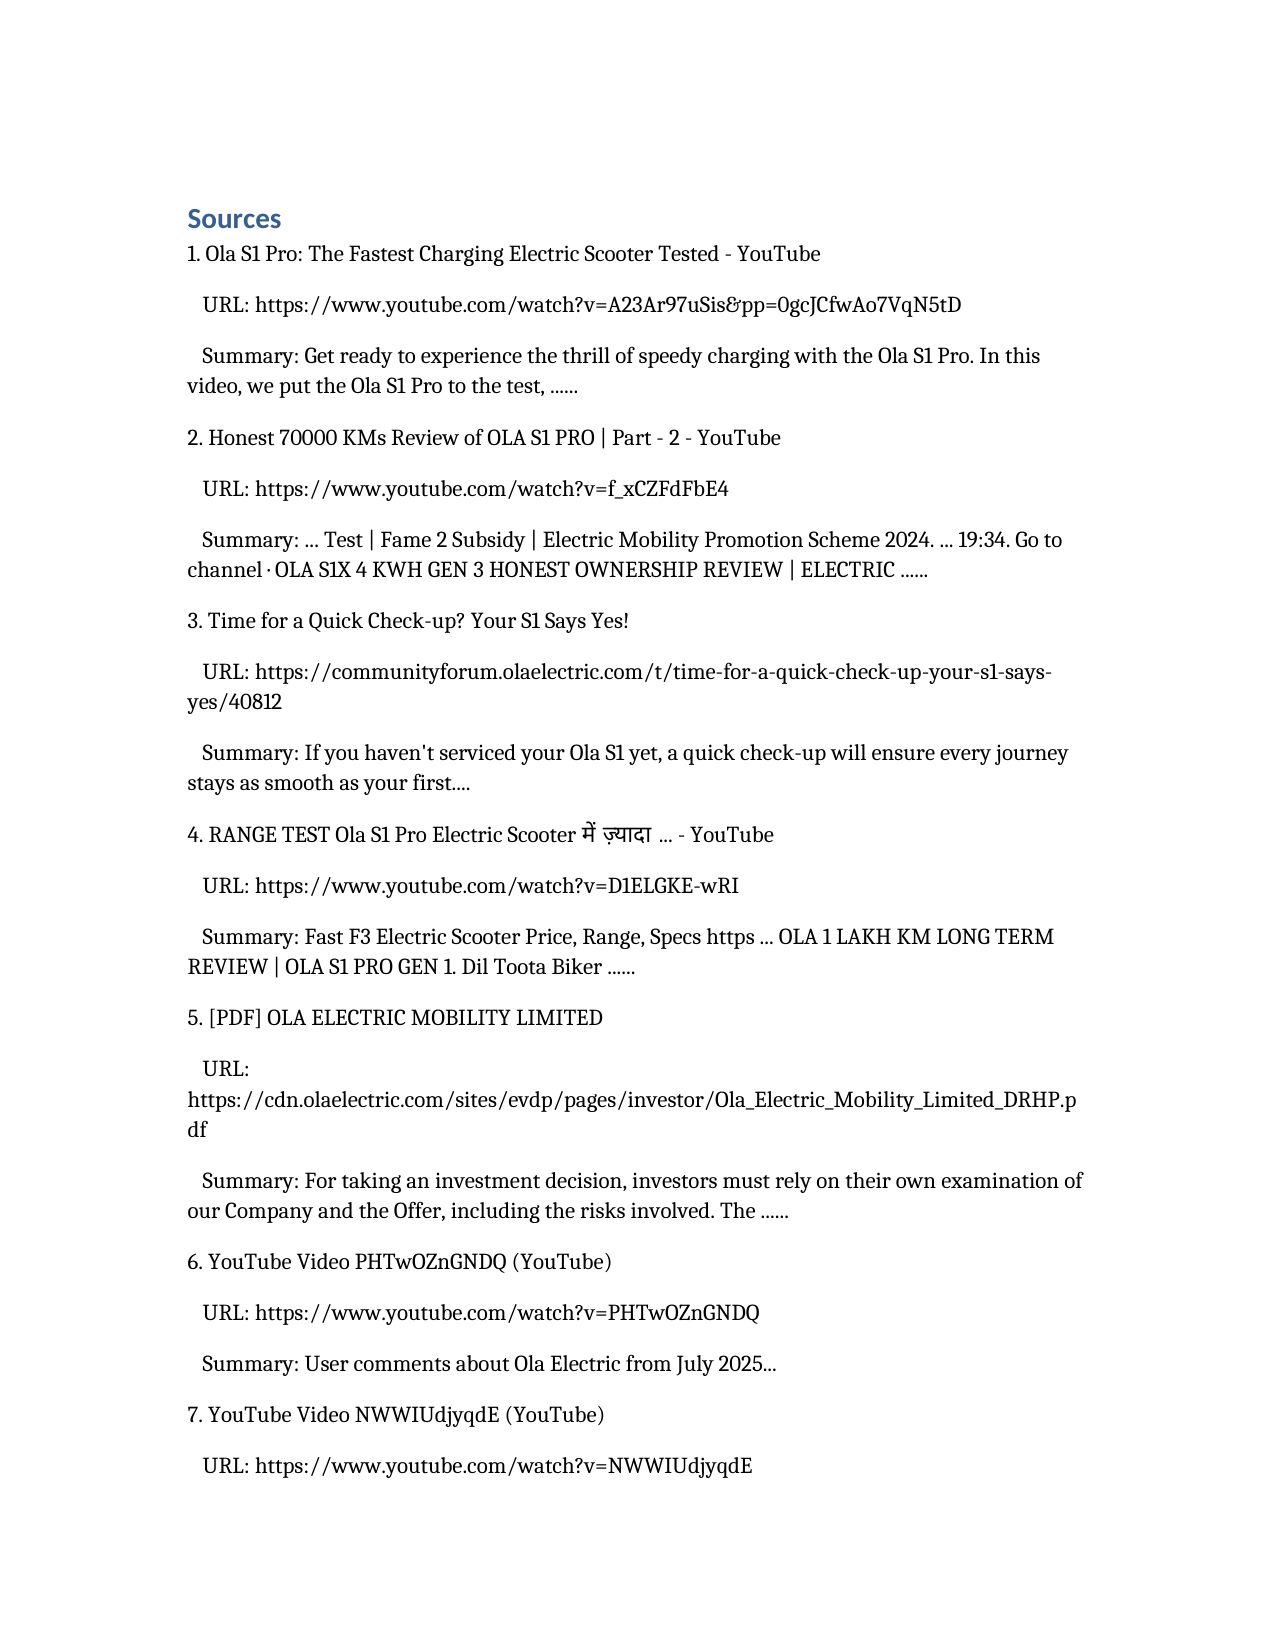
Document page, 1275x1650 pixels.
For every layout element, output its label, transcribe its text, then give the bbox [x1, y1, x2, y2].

text URL: https://www.youtube.com/watch?v=PHTwOZnGNDQ [187, 1300, 1087, 1326]
text URL: https://www.youtube.com/watch?v=A23Ar97uSis&pp=0gcJCfwAo7VqN5tD [187, 292, 1087, 318]
text Summary: If you haven't serviced your Ola S1 yet, a quick check-up will ensure every journey stays as smooth as your first.... [187, 740, 1087, 796]
text URL: https://www.youtube.com/watch?v=NWWIUdjyqdE [187, 1453, 1087, 1479]
subtitle Sources [187, 200, 1087, 236]
text URL: https://cdn.olaelectric.com/sites/evdp/pages/investor/Ola_Electric_Mobility_Limited_DRHP.pdf [187, 1056, 1087, 1143]
text 6. YouTube Video PHTwOZnGNDQ (YouTube) [187, 1249, 1087, 1275]
text Summary: Fast F3 Electric Scooter Price, Range, Specs https ... OLA 1 LAKH KM LONG TERM REVIEW | OLA S1 PRO GEN 1. Dil Toota Biker ...... [187, 924, 1087, 981]
text 3. Time for a Quick Check-up? Your S1 Says Yes! [187, 608, 1087, 634]
text 7. YouTube Video NWWIUdjyqdE (YouTube) [187, 1402, 1087, 1428]
text Summary: ... Test | Fame 2 Subsidy | Electric Mobility Promotion Scheme 2024. ... 19:34. Go to channel · OLA S1X 4 KWH GEN 3 HONEST OWNERSHIP REVIEW | ELECTRIC ...... [187, 526, 1087, 583]
text Summary: For taking an investment decision, investors must rely on their own examination of our Company and the Offer, including the risks involved. The ...... [187, 1168, 1087, 1224]
text Summary: Get ready to experience the thrill of speedy charging with the Ola S1 Pro. In this video, we put the Ola S1 Pro to the test, ...... [187, 343, 1087, 399]
text 2. Honest 70000 KMs Review of OLA S1 PRO | Part - 2 - YouTube [187, 424, 1087, 451]
text 5. [PDF] OLA ELECTRIC MOBILITY LIMITED [187, 1005, 1087, 1032]
text 1. Ola S1 Pro: The Fastest Charging Electric Scooter Tested - YouTube [187, 241, 1087, 267]
text URL: https://www.youtube.com/watch?v=f_xCZFdFbE4 [187, 475, 1087, 502]
text URL: https://communityforum.olaelectric.com/t/time-for-a-quick-check-up-your-s1-says-yes/40812 [187, 659, 1087, 715]
text 4. RANGE TEST Ola S1 Pro Electric Scooter में ज़्यादा ... - YouTube [187, 821, 1087, 848]
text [187, 1351, 1087, 1377]
text URL: https://www.youtube.com/watch?v=D1ELGKE-wRI [187, 873, 1087, 899]
